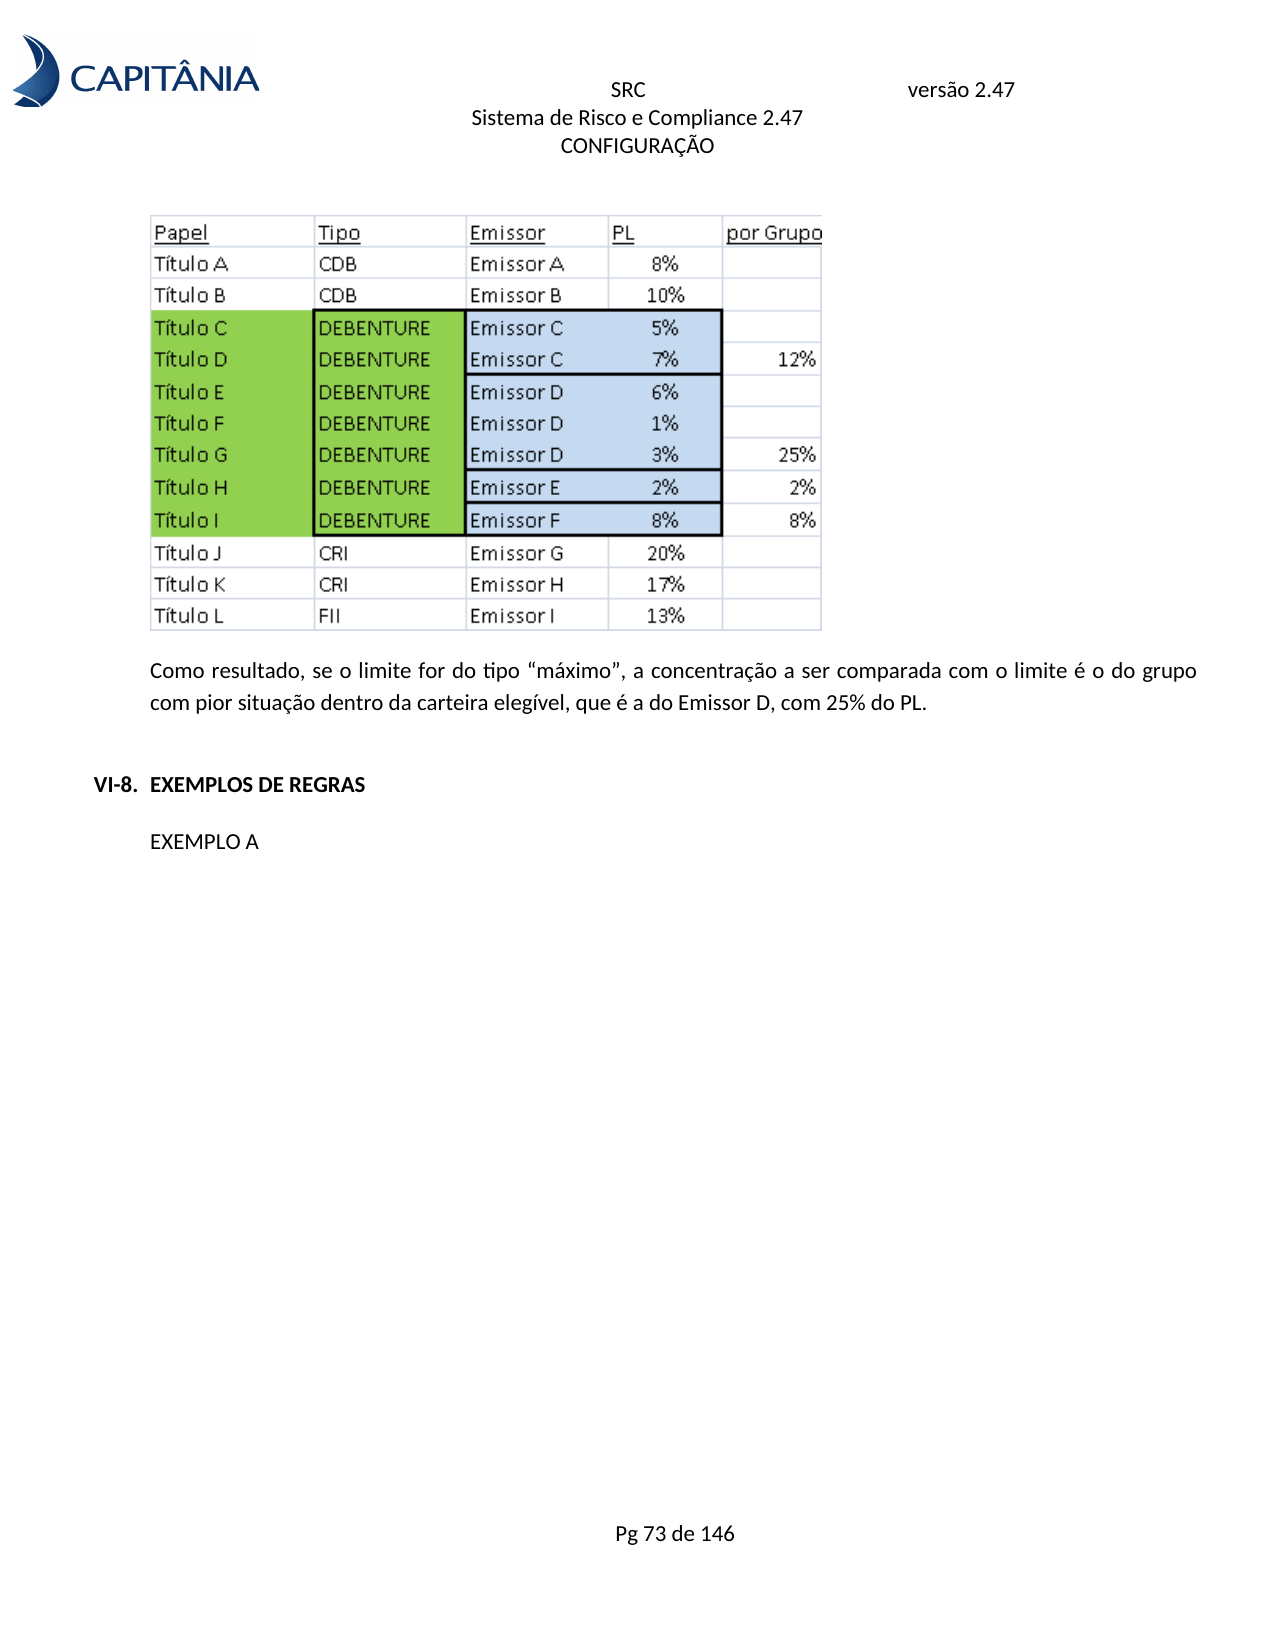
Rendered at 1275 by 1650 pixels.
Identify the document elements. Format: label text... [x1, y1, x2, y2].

picture [12, 34, 260, 107]
text EXEMPLO A [150, 827, 1200, 855]
text Como resultado, se o limite for do tipo “máximo”, a concentração a ser comparada com o limite é o do grupo com pior situação dentro da carteira elegível, que é a do Emissor D, com 25% do PL. [150, 656, 1200, 716]
picture [150, 215, 822, 631]
subtitle EXEMPLOS DE REGRAS [94, 770, 1200, 798]
